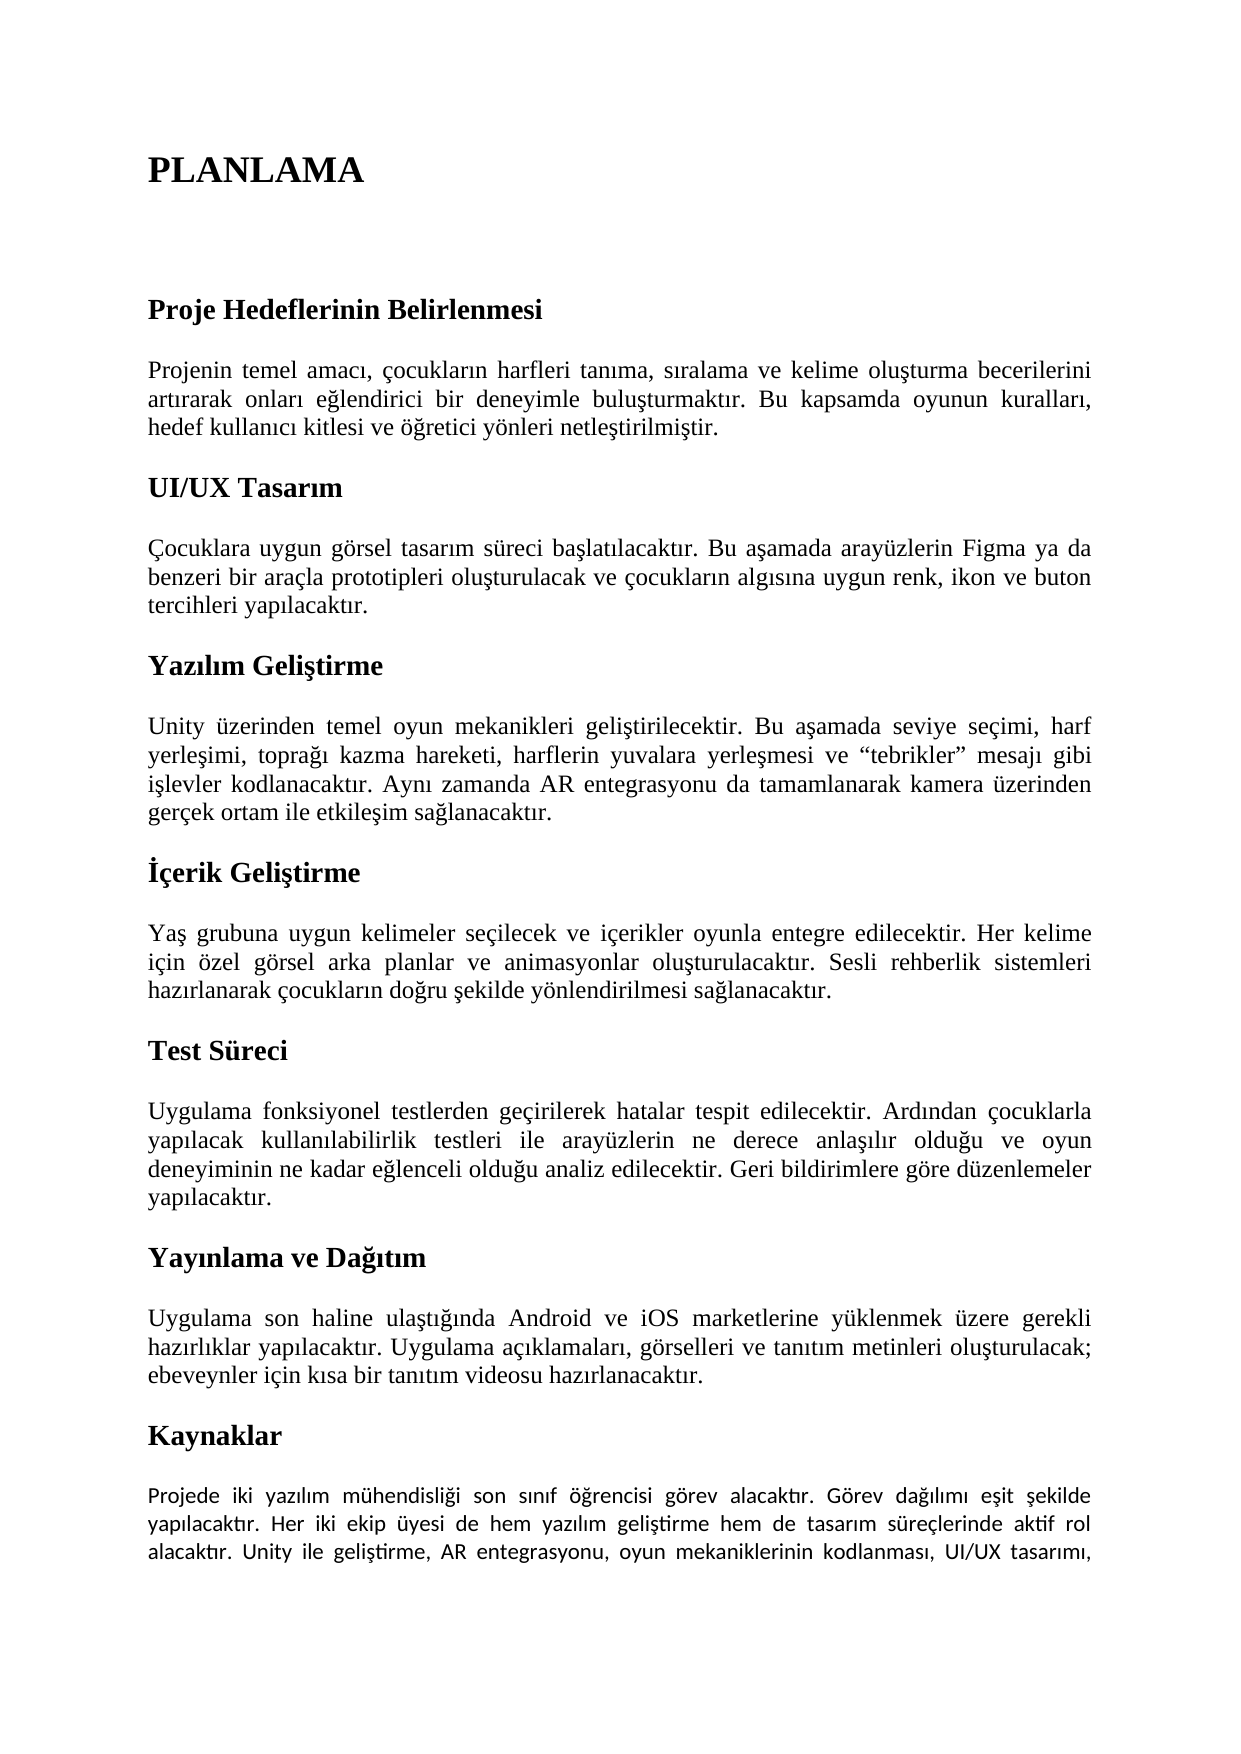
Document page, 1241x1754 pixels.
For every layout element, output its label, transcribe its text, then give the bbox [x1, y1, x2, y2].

text Yaş grubuna uygun kelimeler seçilecek ve içerikler oyunla entegre edilecektir. Her kelime için özel görsel arka planlar ve animasyonlar oluşturulacaktır. Sesli rehberlik sistemleri hazırlanarak çocukların doğru şekilde yönlendirilmesi sağlanacaktır. [148, 918, 1093, 1004]
text Unity üzerinden temel oyun mekanikleri geliştirilecektir. Bu aşamada seviye seçimi, harf yerleşimi, toprağı kazma hareketi, harflerin yuvalara yerleşmesi ve “tebrikler” mesajı gibi işlevler kodlanacaktır. Aynı zamanda AR entegrasyonu da tamamlanarak kamera üzerinden gerçek ortam ile etkileşim sağlanacaktır. [148, 711, 1093, 826]
text Uygulama son haline ulaştığında Android ve iOS marketlerine yüklenmek üzere gerekli hazırlıklar yapılacaktır. Uygulama açıklamaları, görselleri ve tanıtım metinleri oluşturulacak; ebeveynler için kısa bir tanıtım videosu hazırlanacaktır. [148, 1303, 1093, 1389]
text Test Süreci [148, 1033, 1093, 1067]
text Proje Hedeflerinin Belirlenmesi [148, 292, 1093, 326]
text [148, 1481, 1093, 1565]
text Çocuklara uygun görsel tasarım süreci başlatılacaktır. Bu aşamada arayüzlerin Figma ya da benzeri bir araçla prototipleri oluşturulacak ve çocukların algısına uygun renk, ikon ve buton tercihleri yapılacaktır. [148, 533, 1093, 619]
text UI/UX Tasarım [148, 470, 1093, 504]
text İçerik Geliştirme [148, 855, 1093, 889]
text Projenin temel amacı, çocukların harfleri tanıma, sıralama ve kelime oluşturma becerilerini artırarak onları eğlendirici bir deneyimle buluşturmaktır. Bu kapsamda oyunun kuralları, hedef kullanıcı kitlesi ve öğretici yönleri netleştirilmiştir. [148, 355, 1093, 441]
text Yayınlama ve Dağıtım [148, 1240, 1093, 1274]
text Uygulama fonksiyonel testlerden geçirilerek hatalar tespit edilecektir. Ardından çocuklarla yapılacak kullanılabilirlik testleri ile arayüzlerin ne derece anlaşılır olduğu ve oyun deneyiminin ne kadar eğlenceli olduğu analiz edilecektir. Geri bildirimlere göre düzenlemeler yapılacaktır. [148, 1096, 1093, 1211]
text PLANLAMA [148, 148, 1093, 191]
text Yazılım Geliştirme [148, 648, 1093, 682]
text Kaynaklar [148, 1418, 1093, 1452]
